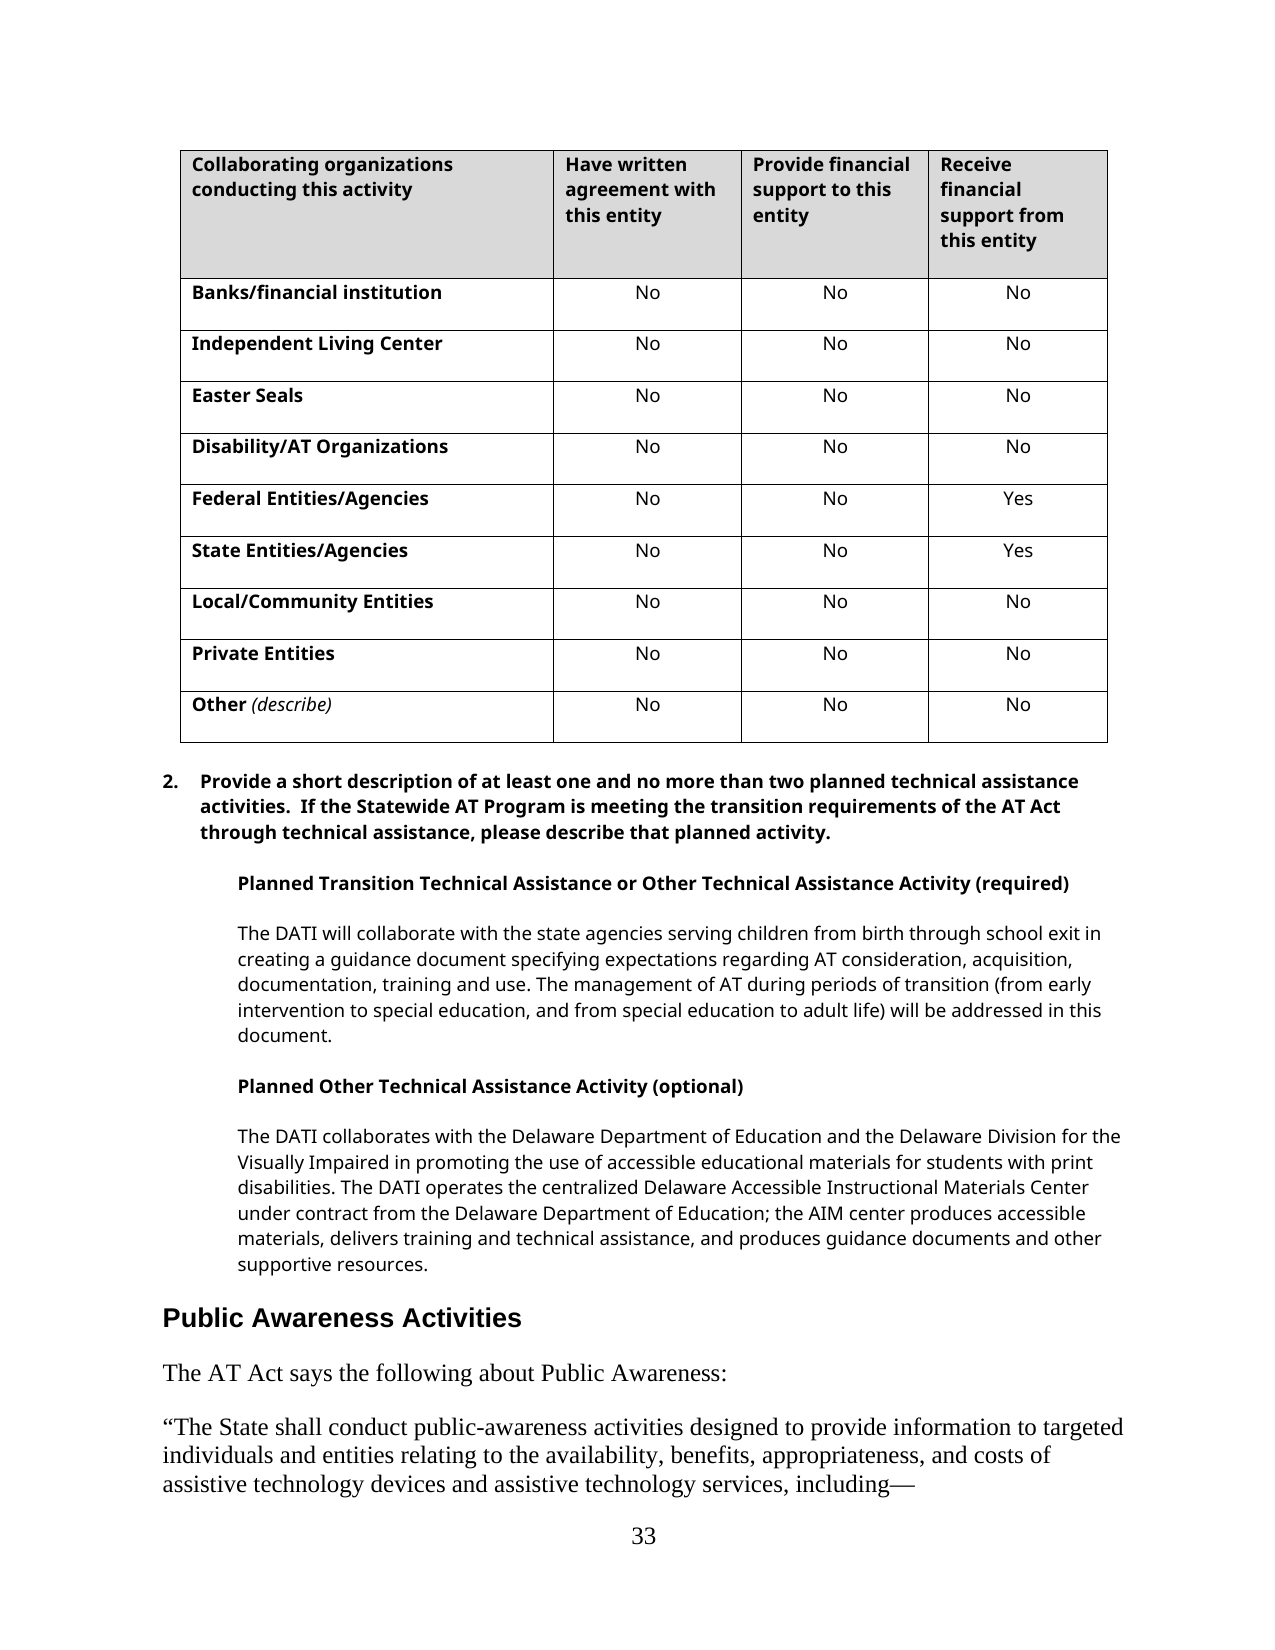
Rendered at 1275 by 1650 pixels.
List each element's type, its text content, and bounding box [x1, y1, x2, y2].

table_cell Other (describe) [181, 692, 553, 742]
text The DATI will collaborate with the state agencies serving children from birth through school exit in creating a guidance document specifying expectations regarding AT consideration, acquisition, documentation, training and use. The management of AT during periods of transition (from early intervention to special education, and from special education to adult life) will be addressed in this document. [237, 920, 1125, 1048]
table_cell No [742, 537, 928, 587]
table_cell Yes [929, 485, 1107, 536]
table_cell No [929, 589, 1107, 639]
table_cell No [742, 640, 928, 691]
table_cell No [742, 692, 928, 742]
table_cell Independent Living Center [181, 331, 553, 381]
table_cell No [554, 434, 741, 484]
table_cell No [554, 589, 741, 639]
table_cell No [742, 589, 928, 639]
table_cell No [742, 434, 928, 484]
table_cell No [554, 537, 741, 587]
table_cell No [742, 382, 928, 433]
table_cell No [554, 279, 741, 330]
table_header Have written agreement with this entity [554, 151, 741, 278]
table_cell No [742, 485, 928, 536]
table_cell Easter Seals [181, 382, 553, 433]
text Planned Transition Technical Assistance or Other Technical Assistance Activity (required) [237, 870, 1125, 895]
table_cell No [929, 640, 1107, 691]
table_cell No [929, 692, 1107, 742]
table_header Collaborating organizations conducting this activity [181, 151, 553, 278]
table_cell State Entities/Agencies [181, 537, 553, 587]
text “The State shall conduct public-awareness activities designed to provide information to targeted individuals and entities relating to the availability, benefits, appropriateness, and costs of assistive technology devices and assistive technology services, including— [162, 1412, 1125, 1498]
table_cell No [554, 331, 741, 381]
table_cell Local/Community Entities [181, 589, 553, 639]
table_cell Banks/financial institution [181, 279, 553, 330]
text Planned Other Technical Assistance Activity (optional) [237, 1073, 1125, 1098]
table_cell No [554, 692, 741, 742]
table_cell No [742, 331, 928, 381]
table_cell Yes [929, 537, 1107, 587]
table_header Receive financial support from this entity [929, 151, 1107, 278]
table_cell No [554, 382, 741, 433]
table_header Provide financial support to this entity [742, 151, 928, 278]
table_cell Federal Entities/Agencies [181, 485, 553, 536]
table_cell Private Entities [181, 640, 553, 691]
subtitle Public Awareness Activities [162, 1302, 1125, 1333]
table_cell No [929, 279, 1107, 330]
list Provide a short description of at least one and no more than two planned technical assistance activities. If the Statewide AT Program is meeting the transition requirements of the AT Act through technical assistance, please describe that planned activity. [162, 768, 1125, 845]
table_cell No [554, 640, 741, 691]
table_cell No [554, 485, 741, 536]
table_cell Disability/AT Organizations [181, 434, 553, 484]
table_cell No [742, 279, 928, 330]
table_cell No [929, 331, 1107, 381]
table_cell No [929, 434, 1107, 484]
table_cell No [929, 382, 1107, 433]
text The AT Act says the following about Public Awareness: [162, 1358, 1125, 1387]
text The DATI collaborates with the Delaware Department of Education and the Delaware Division for the Visually Impaired in promoting the use of accessible educational materials for students with print disabilities. The DATI operates the centralized Delaware Accessible Instructional Materials Center under contract from the Delaware Department of Education; the AIM center produces accessible materials, delivers training and technical assistance, and produces guidance documents and other supportive resources. [237, 1123, 1125, 1277]
